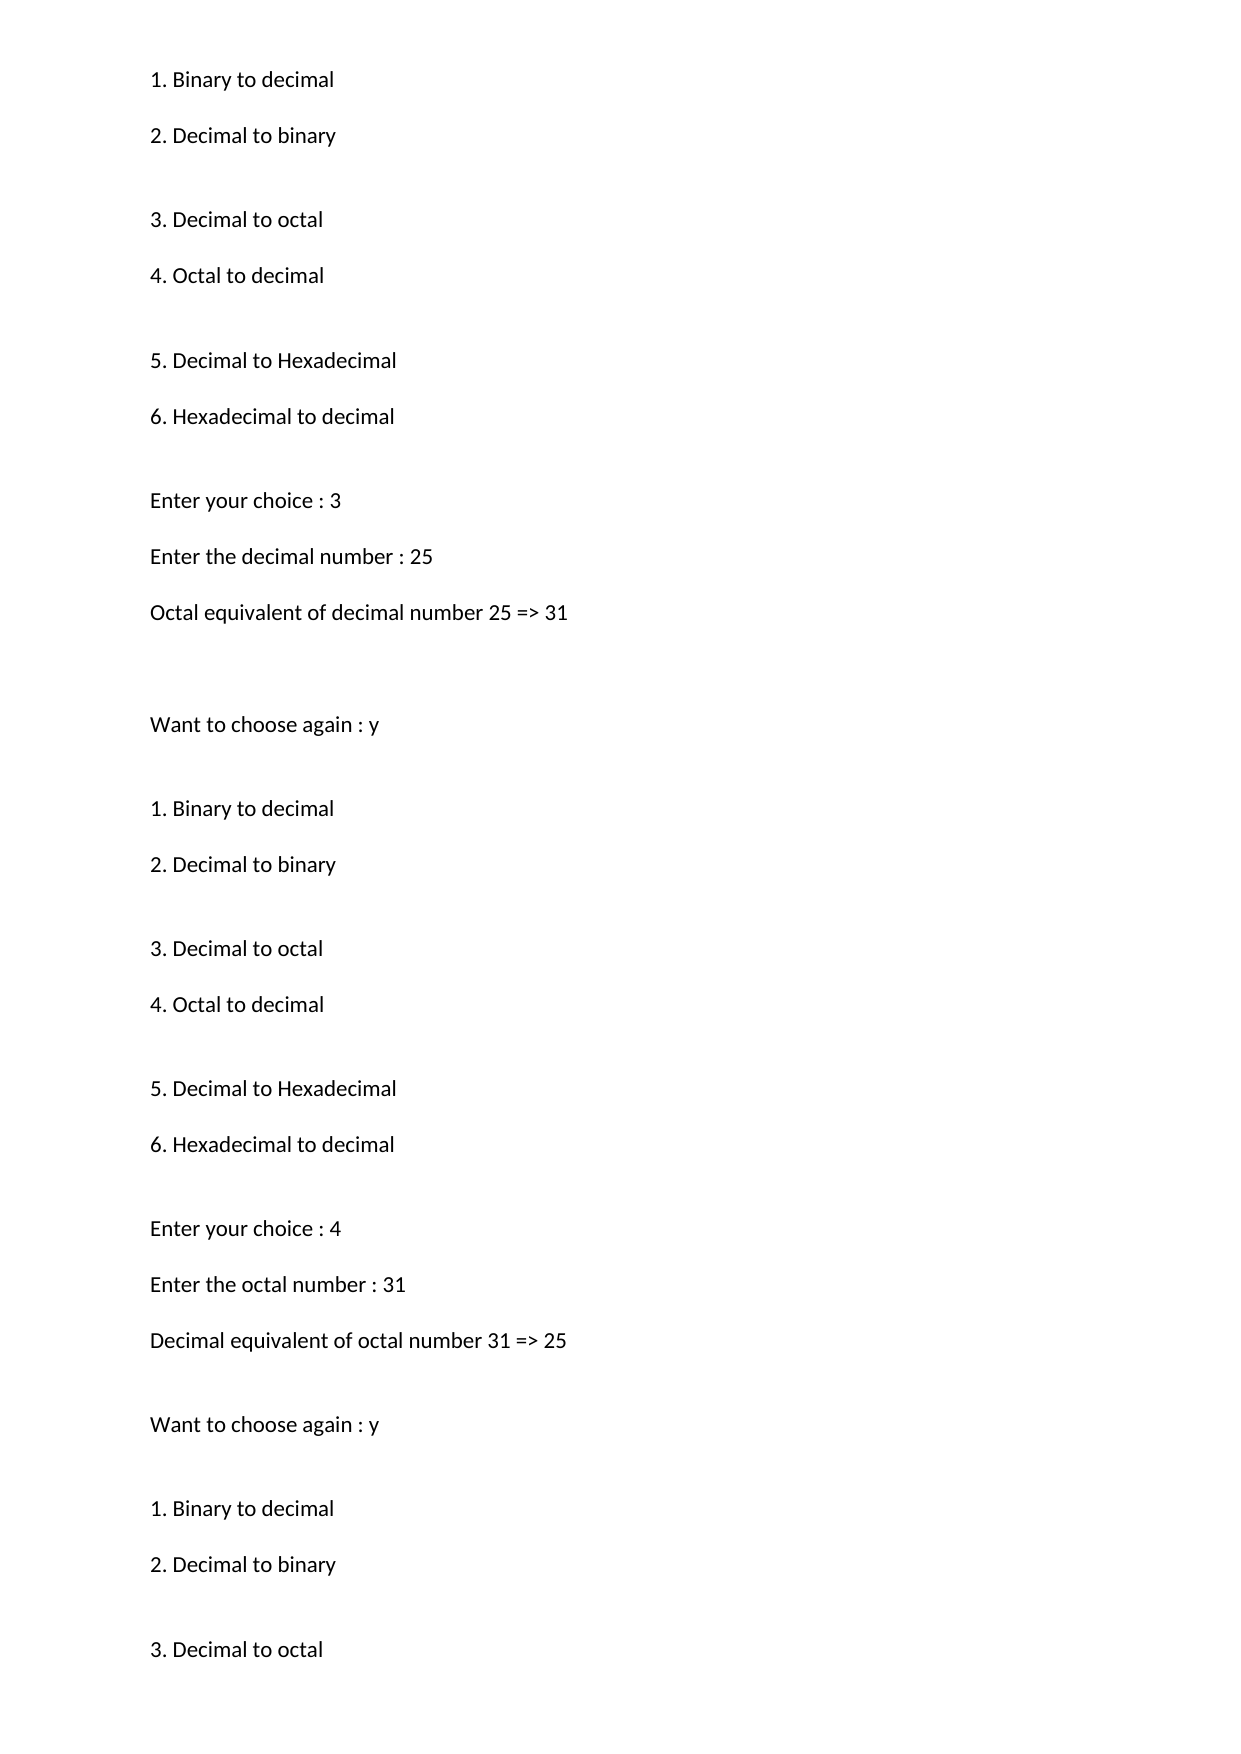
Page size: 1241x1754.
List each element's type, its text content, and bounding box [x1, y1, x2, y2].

text 5. Decimal to Hexadecimal [150, 346, 1090, 374]
text 4. Octal to decimal [150, 990, 1090, 1018]
text Enter the decimal number : 25 [150, 542, 1090, 570]
text 4. Octal to decimal [150, 262, 1090, 290]
text 6. Hexadecimal to decimal [150, 402, 1090, 430]
text 2. Decimal to binary [150, 1551, 1090, 1579]
text 1. Binary to decimal [150, 794, 1090, 822]
text Enter the octal number : 31 [150, 1270, 1090, 1298]
text Decimal equivalent of octal number 31 => 25 [150, 1326, 1090, 1354]
text Octal equivalent of decimal number 25 => 31 [150, 598, 1090, 626]
text 2. Decimal to binary [150, 850, 1090, 878]
text 3. Decimal to octal [150, 1635, 1090, 1663]
text 5. Decimal to Hexadecimal [150, 1074, 1090, 1102]
text Enter your choice : 4 [150, 1214, 1090, 1242]
text Want to choose again : y [150, 710, 1090, 738]
text Want to choose again : y [150, 1411, 1090, 1438]
text 2. Decimal to binary [150, 122, 1090, 149]
text Enter your choice : 3 [150, 486, 1090, 514]
text 1. Binary to decimal [150, 66, 1090, 93]
text 3. Decimal to octal [150, 206, 1090, 234]
text 1. Binary to decimal [150, 1494, 1090, 1523]
text 6. Hexadecimal to decimal [150, 1130, 1090, 1158]
text 3. Decimal to octal [150, 934, 1090, 962]
